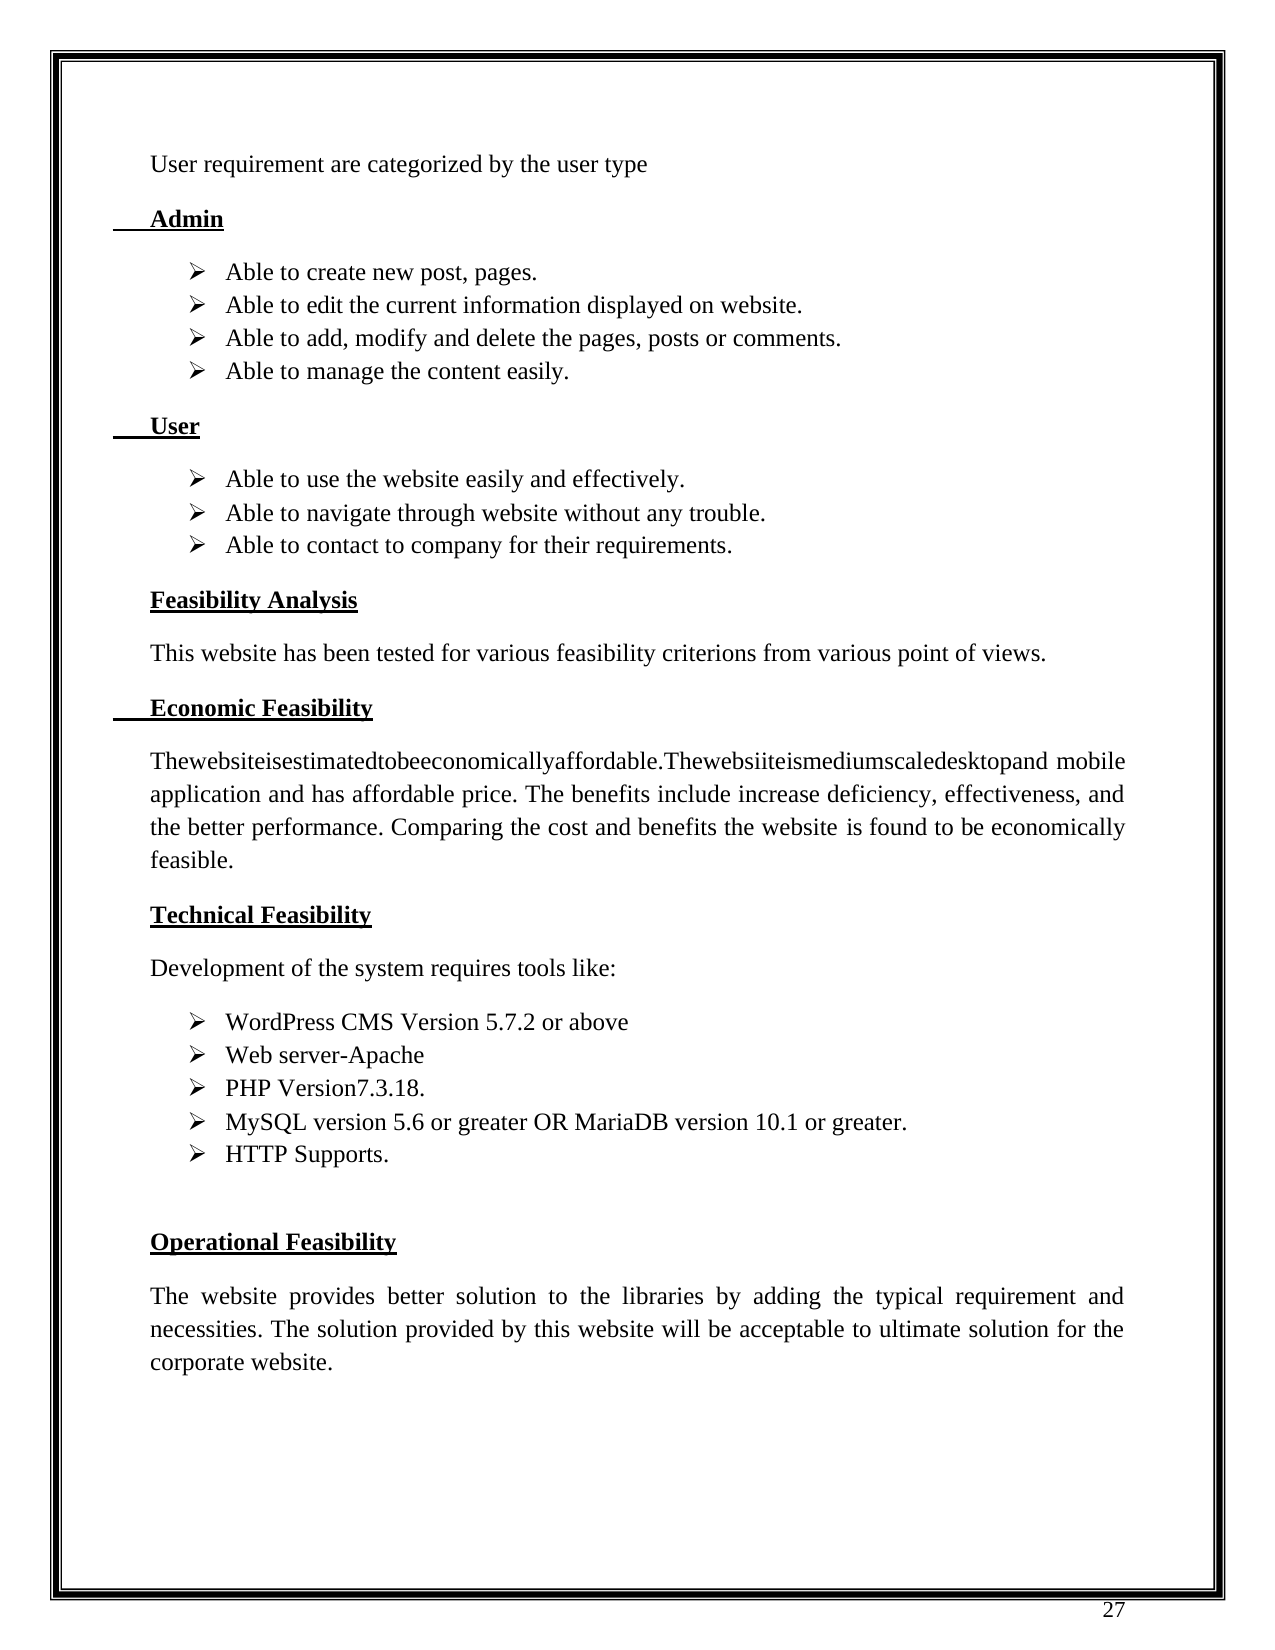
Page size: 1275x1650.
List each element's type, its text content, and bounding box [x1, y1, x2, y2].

list Able to contact to company for their requirements. [187, 531, 1214, 559]
text Development of the system requires tools like: [150, 953, 1214, 982]
subtitle Technical Feasibility [150, 900, 1214, 928]
list MySQL version 5.6 or greater OR MariaDB version 10.1 or greater. [187, 1107, 1214, 1135]
list Able to use the website easily and effectively. [187, 464, 1214, 493]
subtitle Operational Feasibility [150, 1227, 1214, 1256]
text The website provides better solution to the libraries by adding the typical requirement and necessities. The solution provided by this website will be acceptable to ultimate solution for the corporate website. [150, 1281, 1125, 1376]
list Web server-Apache [187, 1041, 1214, 1069]
list Able to add, modify and delete the pages, posts or comments. [187, 323, 1214, 352]
subtitle Economic Feasibility [112, 693, 1214, 722]
subtitle Admin [112, 204, 1214, 232]
list WordPress CMS Version 5.7.2 or above [187, 1007, 1214, 1036]
list Able to create new post, pages. [187, 257, 1214, 286]
list Able to navigate through website without any trouble. [187, 498, 1214, 526]
list Able to edit the current information displayed on website. [187, 290, 1214, 319]
text User requirement are categorized by the user type [150, 149, 1214, 178]
list Able to manage the content easily. [187, 356, 1214, 385]
subtitle User [112, 411, 1214, 440]
list PHP Version7.3.18. [187, 1073, 1214, 1102]
text This website has been tested for various feasibility criterions from various point of views. [150, 638, 1214, 667]
text Thewebsiteisestimatedtobeeconomicallyaffordable.Thewebsiiteismediumscaledesktopand mobile application and has affordable price. The benefits include increase deficiency, effectiveness, and the better performance. Comparing the cost and benefits the website is found to be economically feasible. [150, 746, 1126, 874]
subtitle Feasibility Analysis [150, 585, 1214, 614]
list HTTP Supports. [187, 1139, 1214, 1168]
